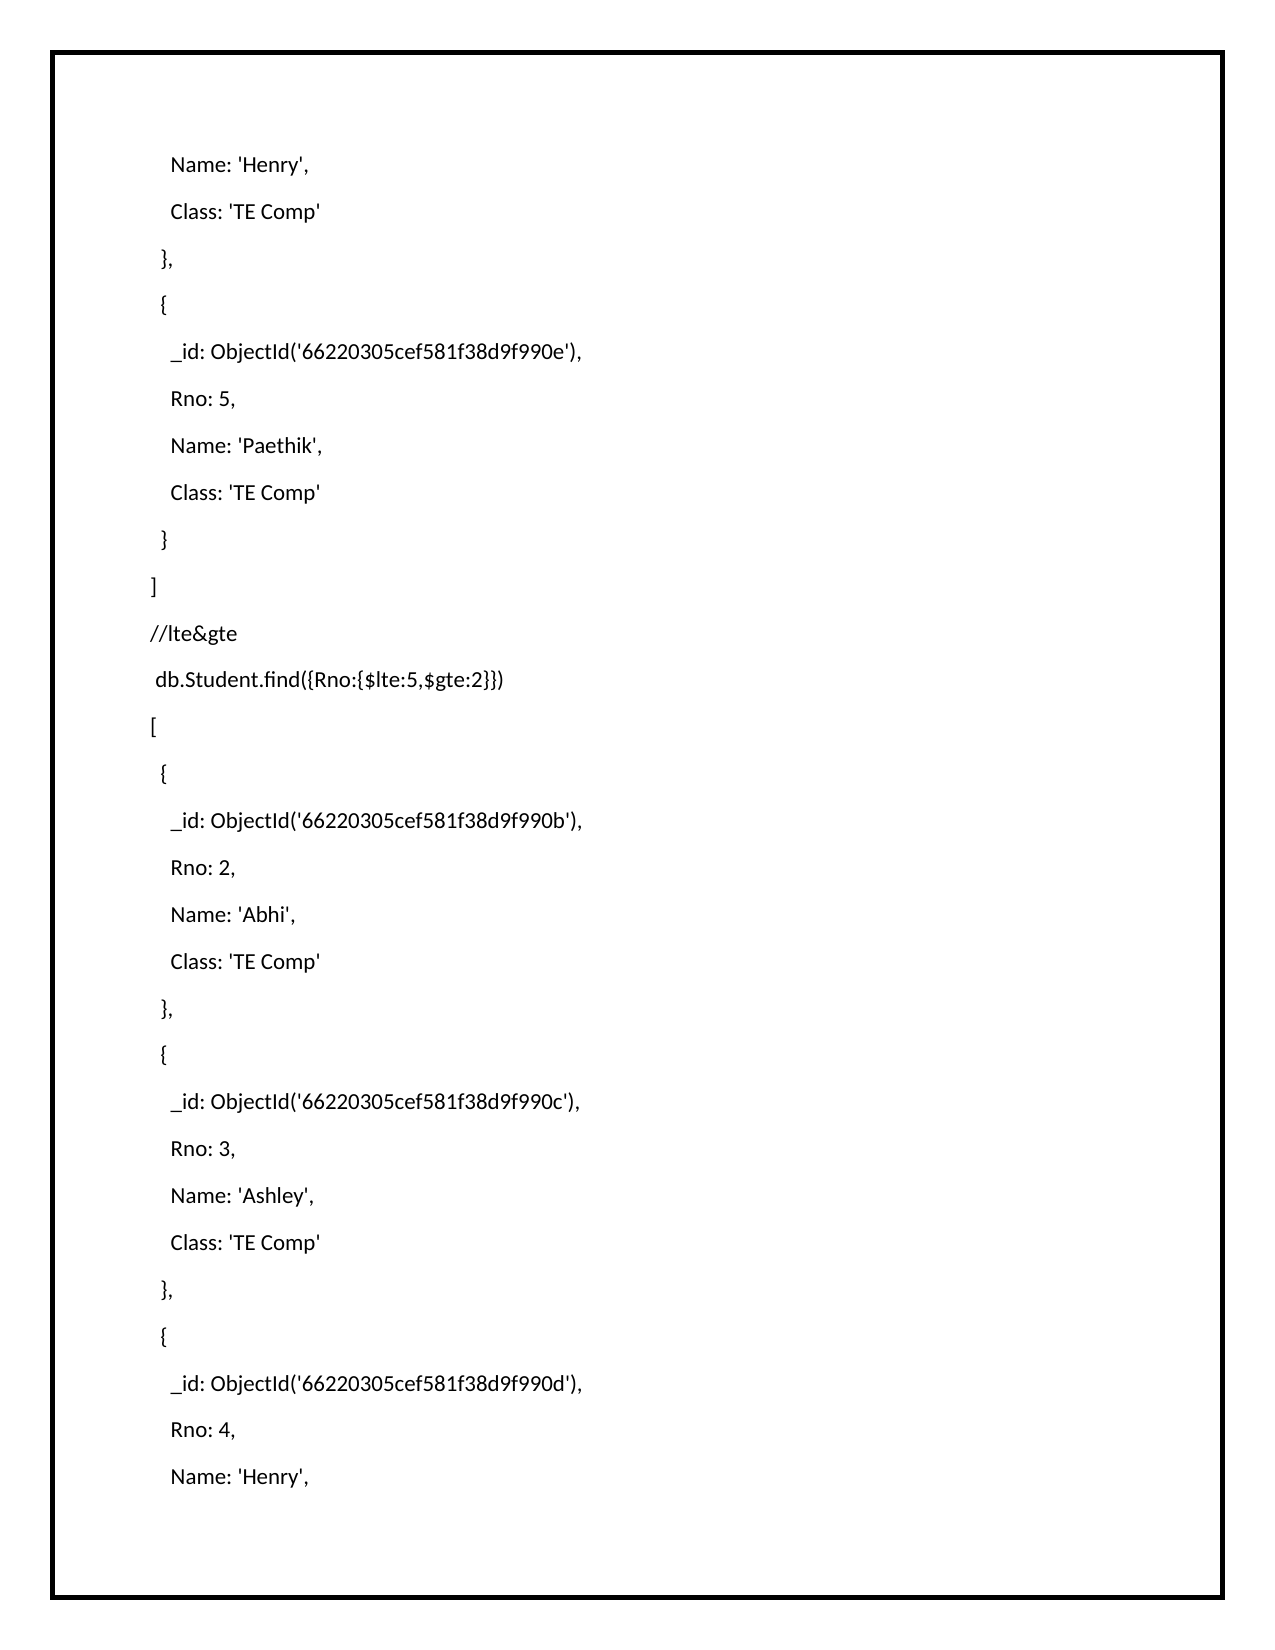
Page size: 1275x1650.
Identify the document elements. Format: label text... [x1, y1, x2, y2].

text Rno: 5, [150, 384, 1125, 412]
text Class: 'TE Comp' [150, 947, 1125, 975]
text Name: 'Abhi', [150, 900, 1125, 928]
text Name: 'Paethik', [150, 431, 1125, 459]
text { [150, 291, 1125, 319]
text Class: 'TE Comp' [150, 1228, 1125, 1256]
text { [150, 759, 1125, 787]
text }, [150, 994, 1125, 1022]
text Class: 'TE Comp' [150, 197, 1125, 225]
text _id: ObjectId('66220305cef581f38d9f990b'), [150, 806, 1125, 834]
text ] [150, 572, 1125, 600]
text //lte&gte [150, 619, 1125, 647]
text Name: 'Ashley', [150, 1181, 1125, 1209]
text [ [150, 712, 1125, 741]
text db.Student.find({Rno:{$lte:5,$gte:2}}) [150, 666, 1125, 694]
text Rno: 2, [150, 853, 1125, 881]
text Name: 'Henry', [150, 150, 1125, 178]
text Name: 'Henry', [150, 1462, 1125, 1491]
text Rno: 3, [150, 1134, 1125, 1162]
text }, [150, 244, 1125, 272]
text }, [150, 1275, 1125, 1303]
text _id: ObjectId('66220305cef581f38d9f990c'), [150, 1087, 1125, 1116]
text _id: ObjectId('66220305cef581f38d9f990e'), [150, 337, 1125, 366]
text _id: ObjectId('66220305cef581f38d9f990d'), [150, 1369, 1125, 1397]
text } [150, 525, 1125, 553]
text { [150, 1322, 1125, 1350]
text Rno: 4, [150, 1416, 1125, 1444]
text Class: 'TE Comp' [150, 478, 1125, 506]
text { [150, 1041, 1125, 1069]
